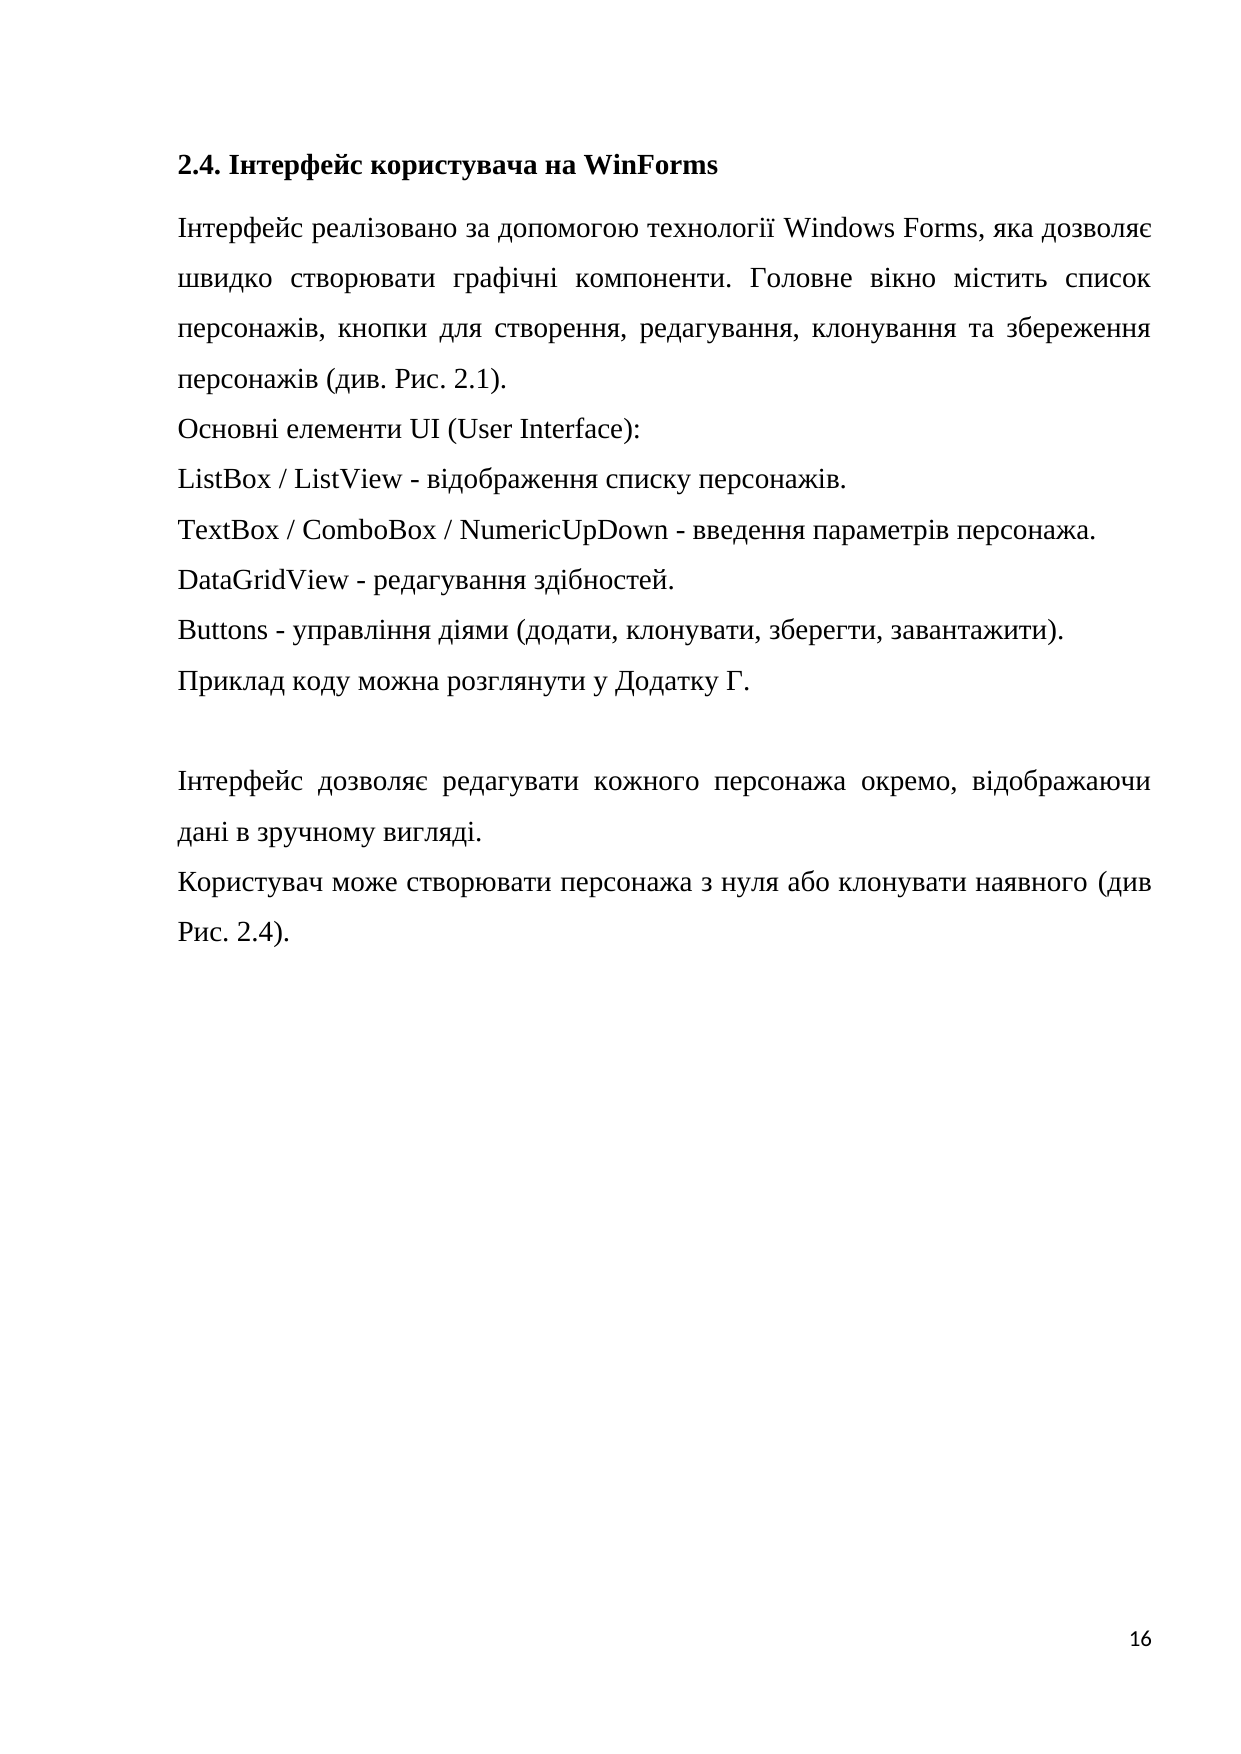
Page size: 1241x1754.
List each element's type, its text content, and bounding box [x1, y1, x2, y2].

text Основнi елементи UI (User Interface): [177, 411, 1152, 445]
subtitle 2.4. Iнтерфейс користувача на WinForms [177, 147, 1152, 181]
text Iнтерфейс реалiзовано за допомогою технологiї Windows Forms, яка дозволяє швидко створювати графiчнi компоненти. Головне вiкно мiстить список персонажiв, кнопки для створення, редагування, клонування та збереження персонажiв (див. Рис. 2.1). [177, 210, 1152, 394]
text Користувач може створювати персонажа з нуля або клонувати наявного (див Рис. 2.4). [177, 864, 1152, 948]
text Buttons - управлiння дiями (додати, клонувати, зберегти, завантажити). [177, 612, 1152, 646]
text TextBox / ComboBox / NumericUpDown - введення параметрiв персонажа. [177, 512, 1152, 545]
text ListBox / ListView - вiдображення списку персонажiв. [177, 462, 1152, 495]
text Приклад коду можна розглянути у Додатку Г. [177, 663, 1152, 696]
text DataGridView - редагування здiбностей. [177, 562, 1152, 596]
text Iнтерфейс дозволяє редагувати кожного персонажа окремо, вiдображаючи данi в зручному виглядi. [177, 763, 1152, 847]
